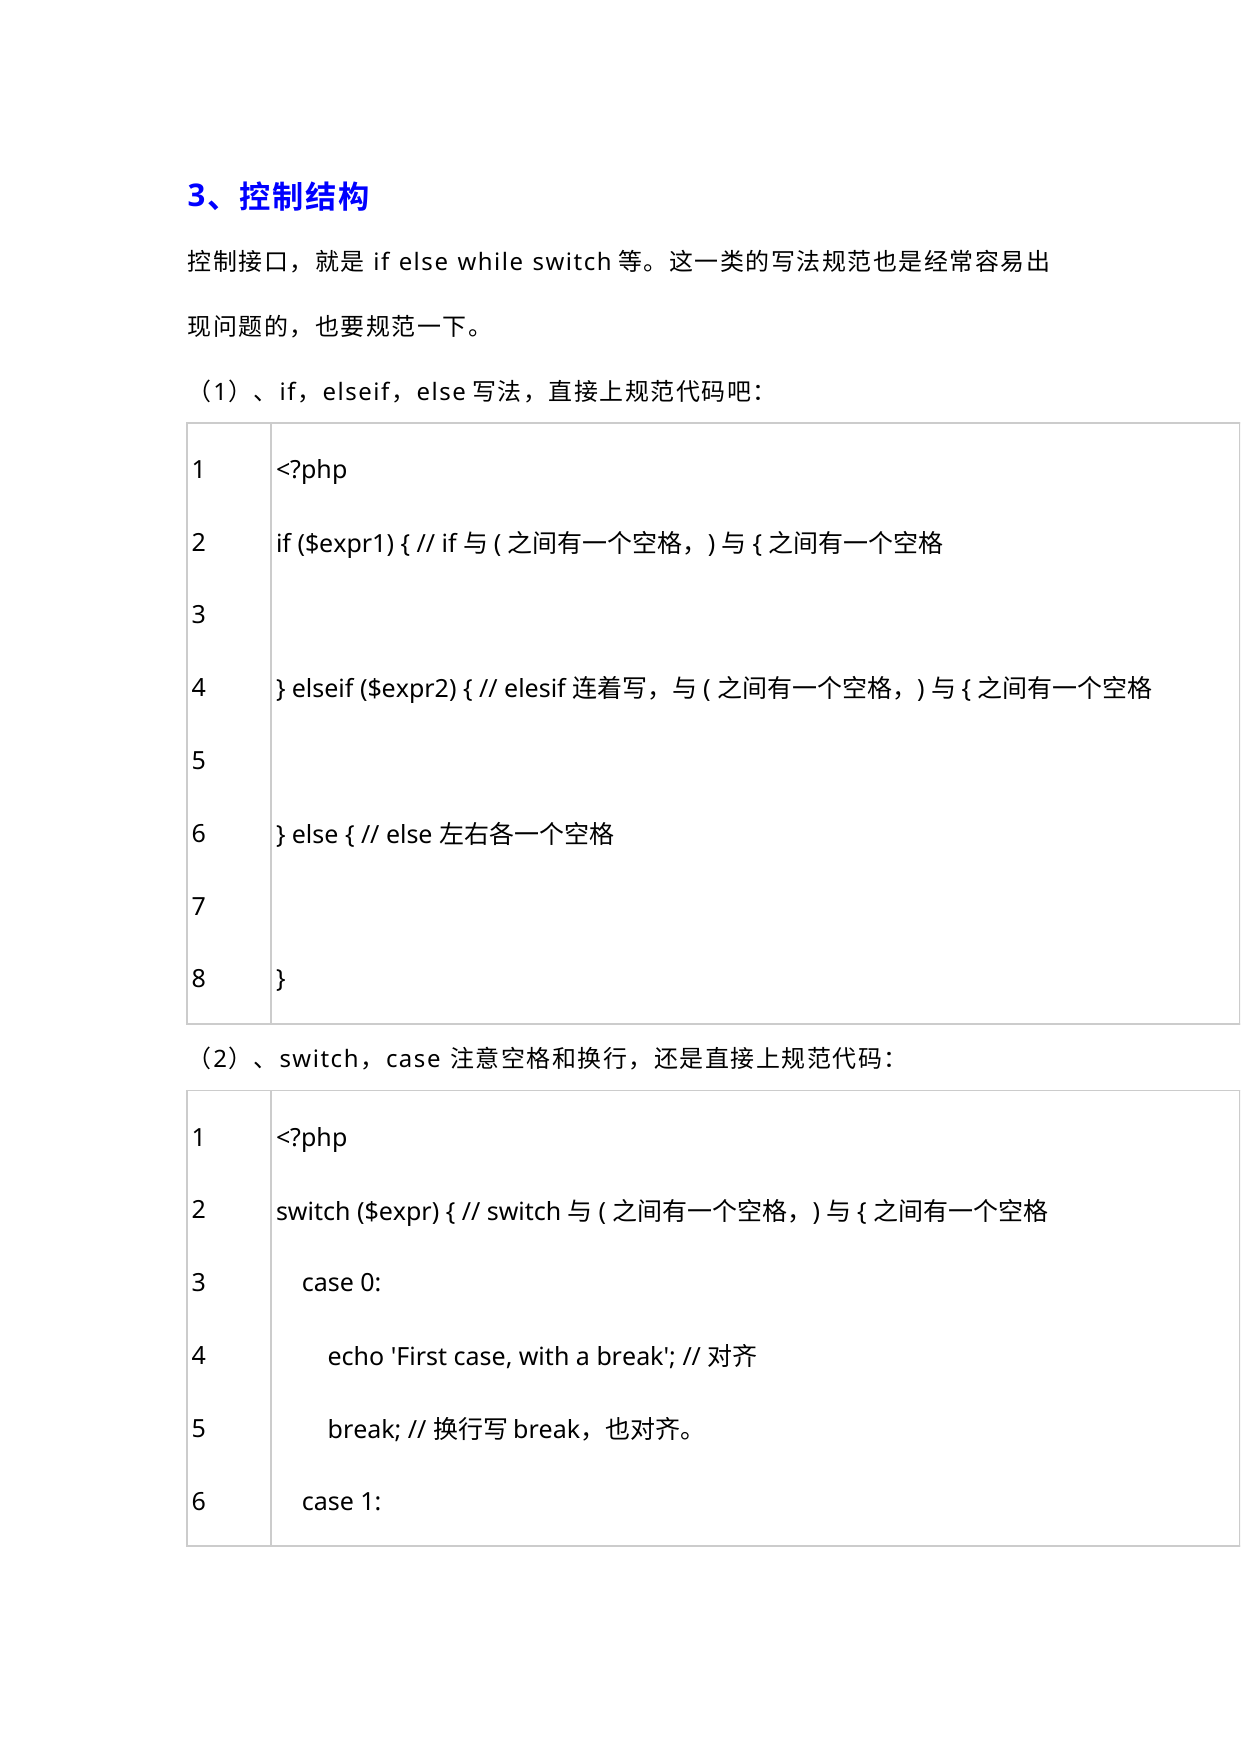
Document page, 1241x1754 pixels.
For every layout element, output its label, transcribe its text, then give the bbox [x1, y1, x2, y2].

table_header 1 2 3 4 5 6 7 8 [188, 424, 270, 1023]
text （1）、if，elseif，else写法，直接上规范代码吧： [187, 357, 1053, 422]
table_header <?php if ($expr1) { // if 与 ( 之间有一个空格，) 与 { 之间有一个空格 } elseif ($expr2) { // elesif 连着写，与 ( 之间有一个空格，) 与 { 之间有一个空格 } else { // else 左右各一个空格 } [272, 424, 1239, 1023]
text 控制接口，就是 if else while switch等。这一类的写法规范也是经常容易出现问题的，也要规范一下。 [187, 227, 1053, 357]
text 3、控制结构 [187, 162, 1053, 227]
text （2）、switch，case 注意空格和换行，还是直接上规范代码： [187, 1025, 1053, 1090]
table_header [188, 1091, 270, 1545]
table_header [272, 1091, 1239, 1545]
